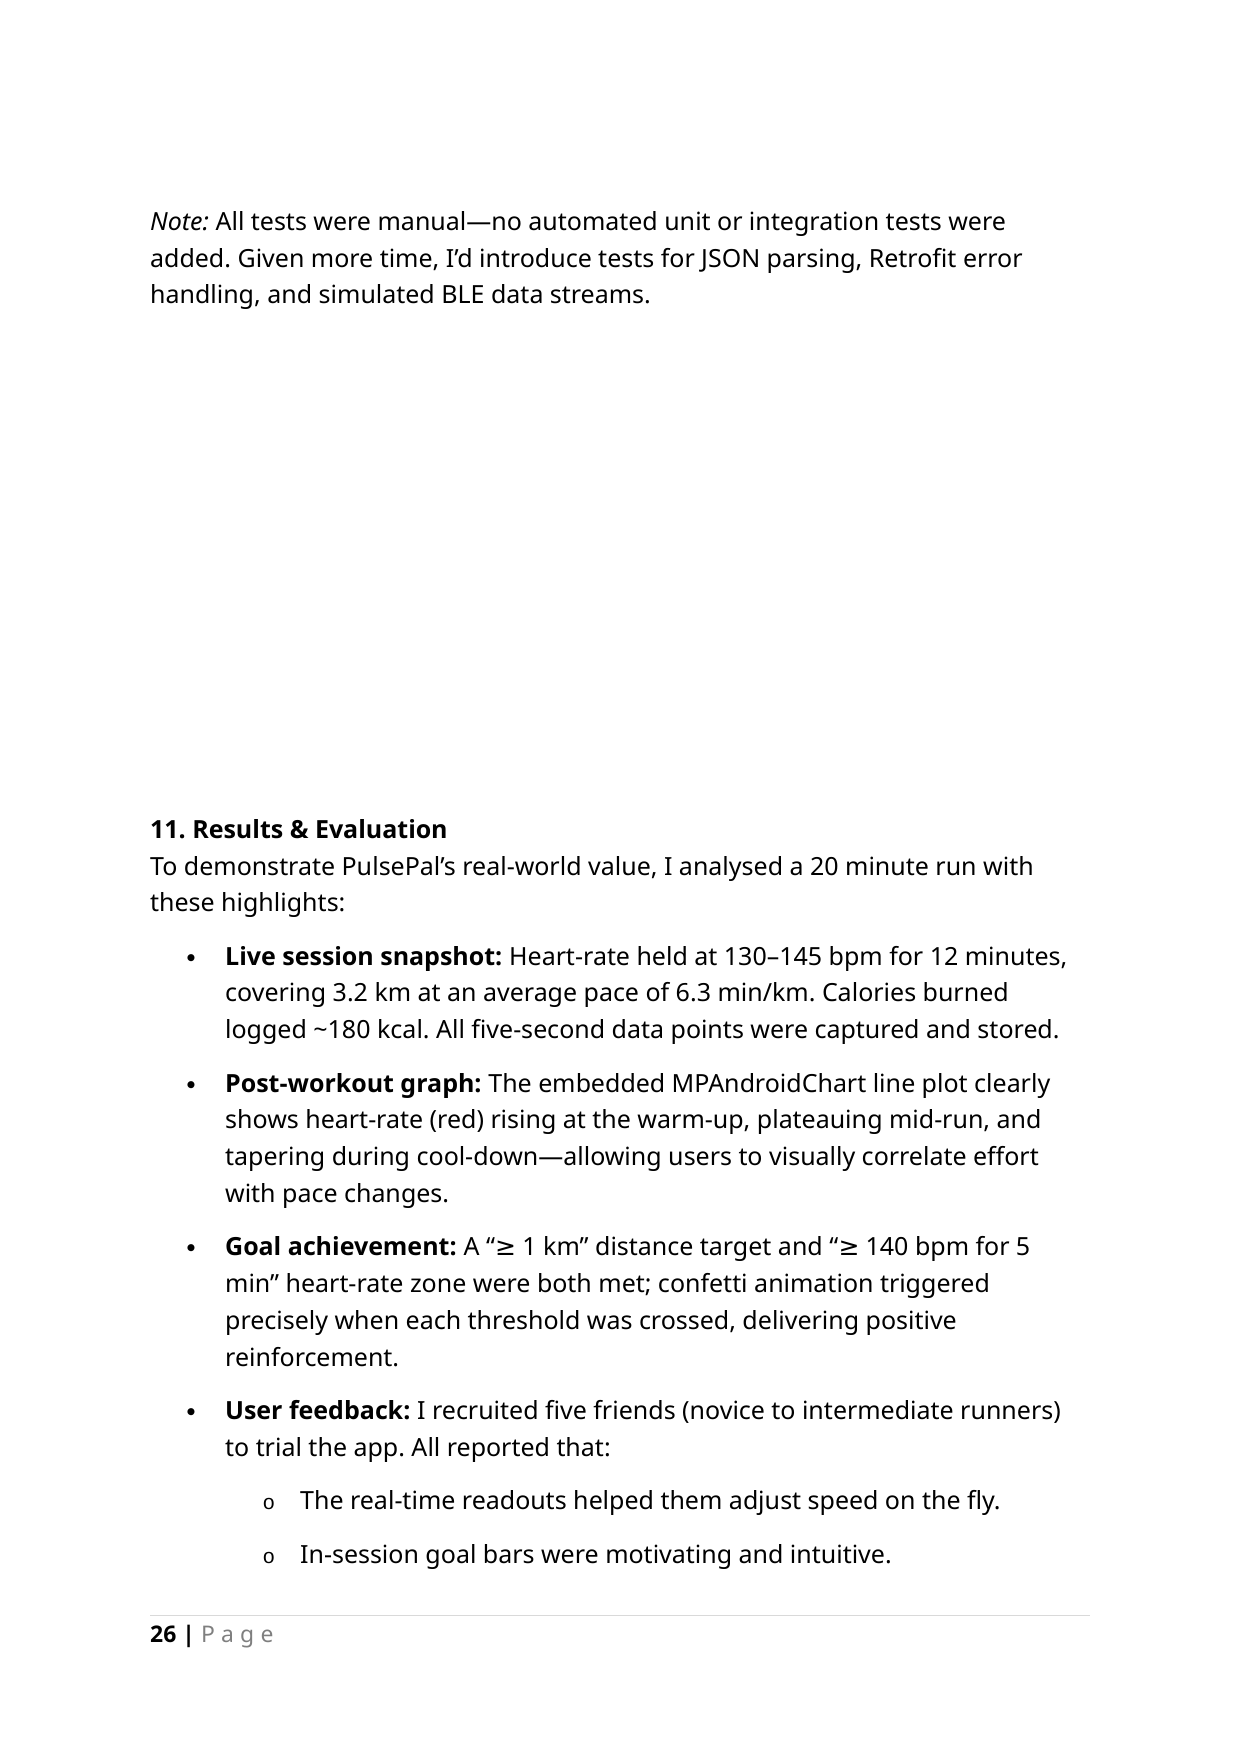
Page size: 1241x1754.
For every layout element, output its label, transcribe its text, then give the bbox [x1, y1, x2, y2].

list In-session goal bars were motivating and intuitive. [262, 1536, 1090, 1571]
text Note: All tests were manual—no automated unit or integration tests were added. Given more time, I’d introduce tests for JSON parsing, Retrofit error handling, and simulated BLE data streams. [150, 203, 1090, 311]
list The real-time readouts helped them adjust speed on the fly. [262, 1483, 1090, 1517]
list User feedback: I recruited five friends (novice to intermediate runners) to trial the app. All reported that: [187, 1393, 1090, 1464]
list Goal achievement: A “≥ 1 km” distance target and “≥ 140 bpm for 5 min” heart-rate zone were both met; confetti animation triggered precisely when each threshold was crossed, delivering positive reinforcement. [187, 1229, 1090, 1373]
text 11. Results & Evaluation To demonstrate PulsePal’s real-world value, I analysed a 20 minute run with these highlights: [150, 811, 1090, 919]
list Post-workout graph: The embedded MPAndroidChart line plot clearly shows heart-rate (red) rising at the warm-up, plateauing mid-run, and tapering during cool-down—allowing users to visually correlate effort with pace changes. [187, 1065, 1090, 1210]
list Live session snapshot: Heart-rate held at 130–145 bpm for 12 minutes, covering 3.2 km at an average pace of 6.3 min/km. Calories burned logged ~180 kcal. All five-second data points were captured and stored. [187, 938, 1090, 1046]
